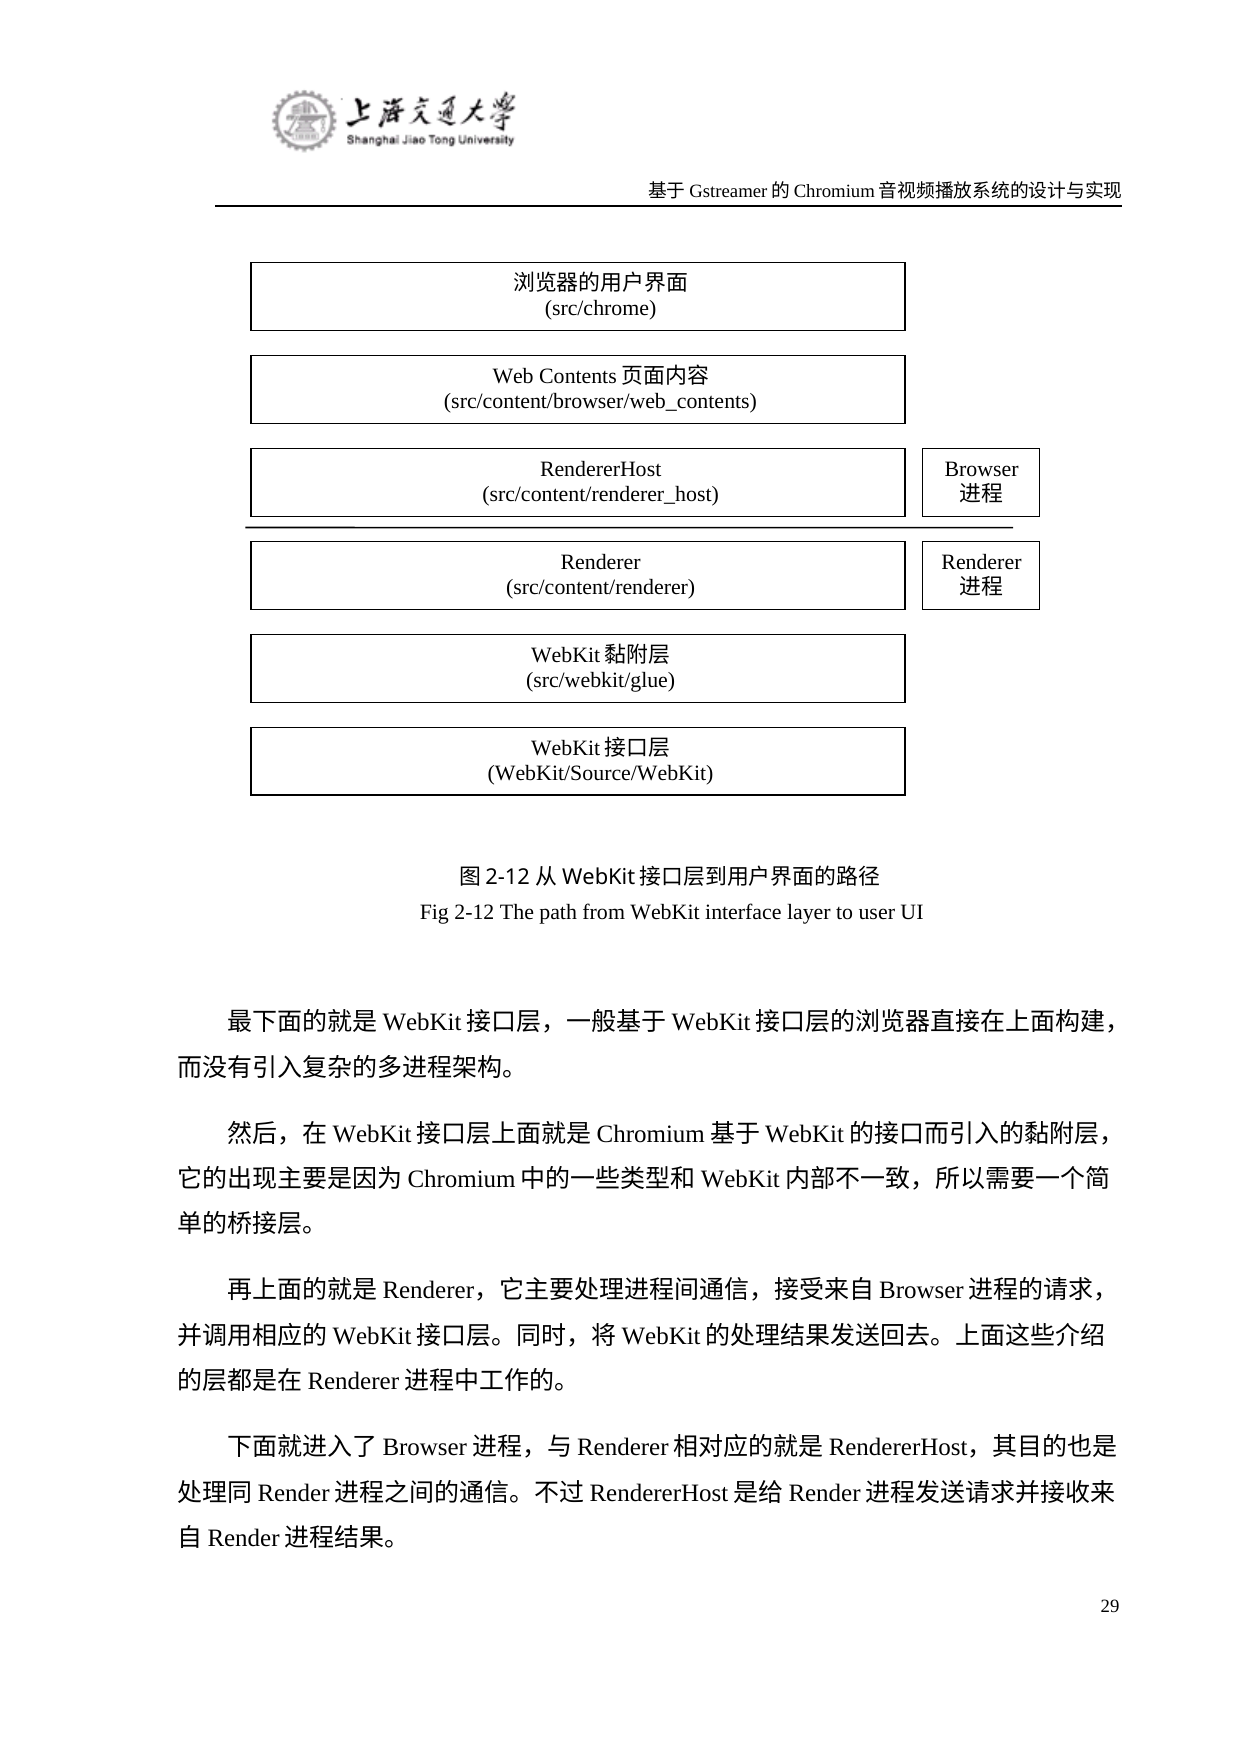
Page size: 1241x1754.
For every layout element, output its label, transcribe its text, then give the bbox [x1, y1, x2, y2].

picture [252, 73, 531, 156]
text 再上面的就是Renderer，它主要处理进程间通信，接受来自Browser进程的请求，并调用相应的WebKit接口层。同时，将WebKit的处理结果发送回去。上面这些介绍的层都是在Renderer进程中工作的。 [177, 1270, 1122, 1397]
text 图2-12 从WebKit接口层到用户界面的路径 [177, 859, 1119, 891]
text Fig 2-12 The path from WebKit interface layer to user UI [177, 899, 1122, 924]
text 下面就进入了Browser进程，与Renderer相对应的就是RendererHost，其目的也是处理同Render进程之间的通信。不过RendererHost是给Render进程发送请求并接收来自Render进程结果。 [177, 1427, 1122, 1553]
text 最下面的就是WebKit接口层，一般基于WebKit接口层的浏览器直接在上面构建，而没有引入复杂的多进程架构。 [177, 1002, 1122, 1083]
text 然后，在WebKit接口层上面就是Chromium基于WebKit的接口而引入的黏附层，它的出现主要是因为Chromium中的一些类型和WebKit内部不一致，所以需要一个简单的桥接层。 [177, 1113, 1122, 1240]
